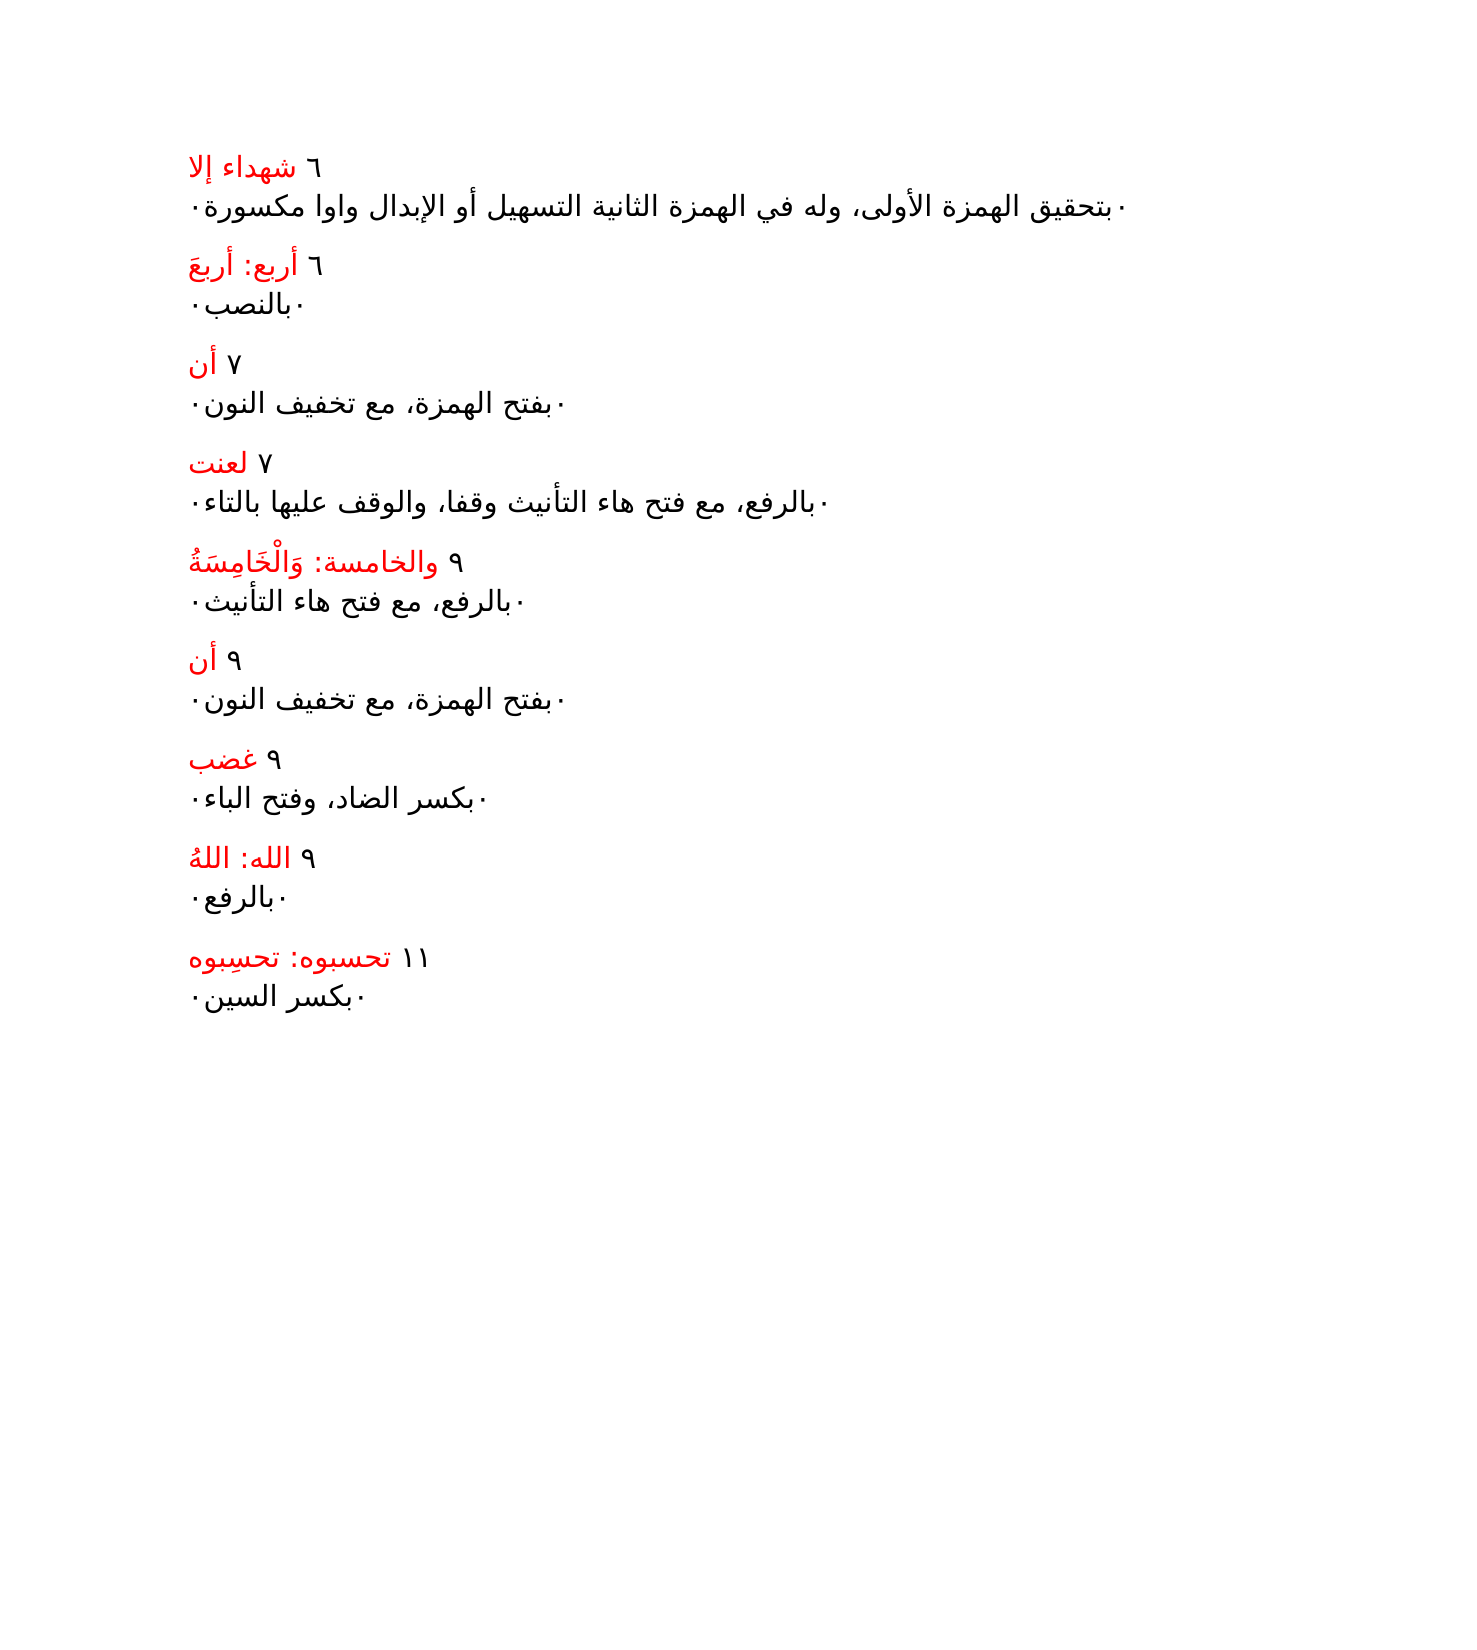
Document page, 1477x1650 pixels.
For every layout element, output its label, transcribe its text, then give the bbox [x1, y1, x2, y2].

text ٧ أن ٠بفتح الهمزة، مع تخفيف النون٠ [187, 347, 1289, 420]
text ٩ غضب ٠بكسر الضاد، وفتح الباء٠ [187, 742, 1289, 815]
text ٦ شهداء إلا ٠بتحقيق الهمزة الأولى، وله في الهمزة الثانية التسهيل أو الإبدال واوا مكسورة٠ [187, 150, 1289, 223]
text ٩ الله: اللهُ ٠بالرفع٠ [187, 841, 1289, 914]
text ٧ لعنت ٠بالرفع، مع فتح هاء التأنيث وقفا، والوقف عليها بالتاء٠ [187, 446, 1289, 519]
text ٩ أن ٠بفتح الهمزة، مع تخفيف النون٠ [187, 644, 1289, 717]
text ٩ والخامسة: وَالْخَامِسَةُ ٠بالرفع، مع فتح هاء التأنيث٠ [187, 545, 1289, 618]
text ٦ أربع: أربعَ ٠بالنصب٠ [187, 249, 1289, 322]
text ١١ تحسبوه: تحسِبوه ٠بكسر السين٠ [187, 940, 1289, 1013]
